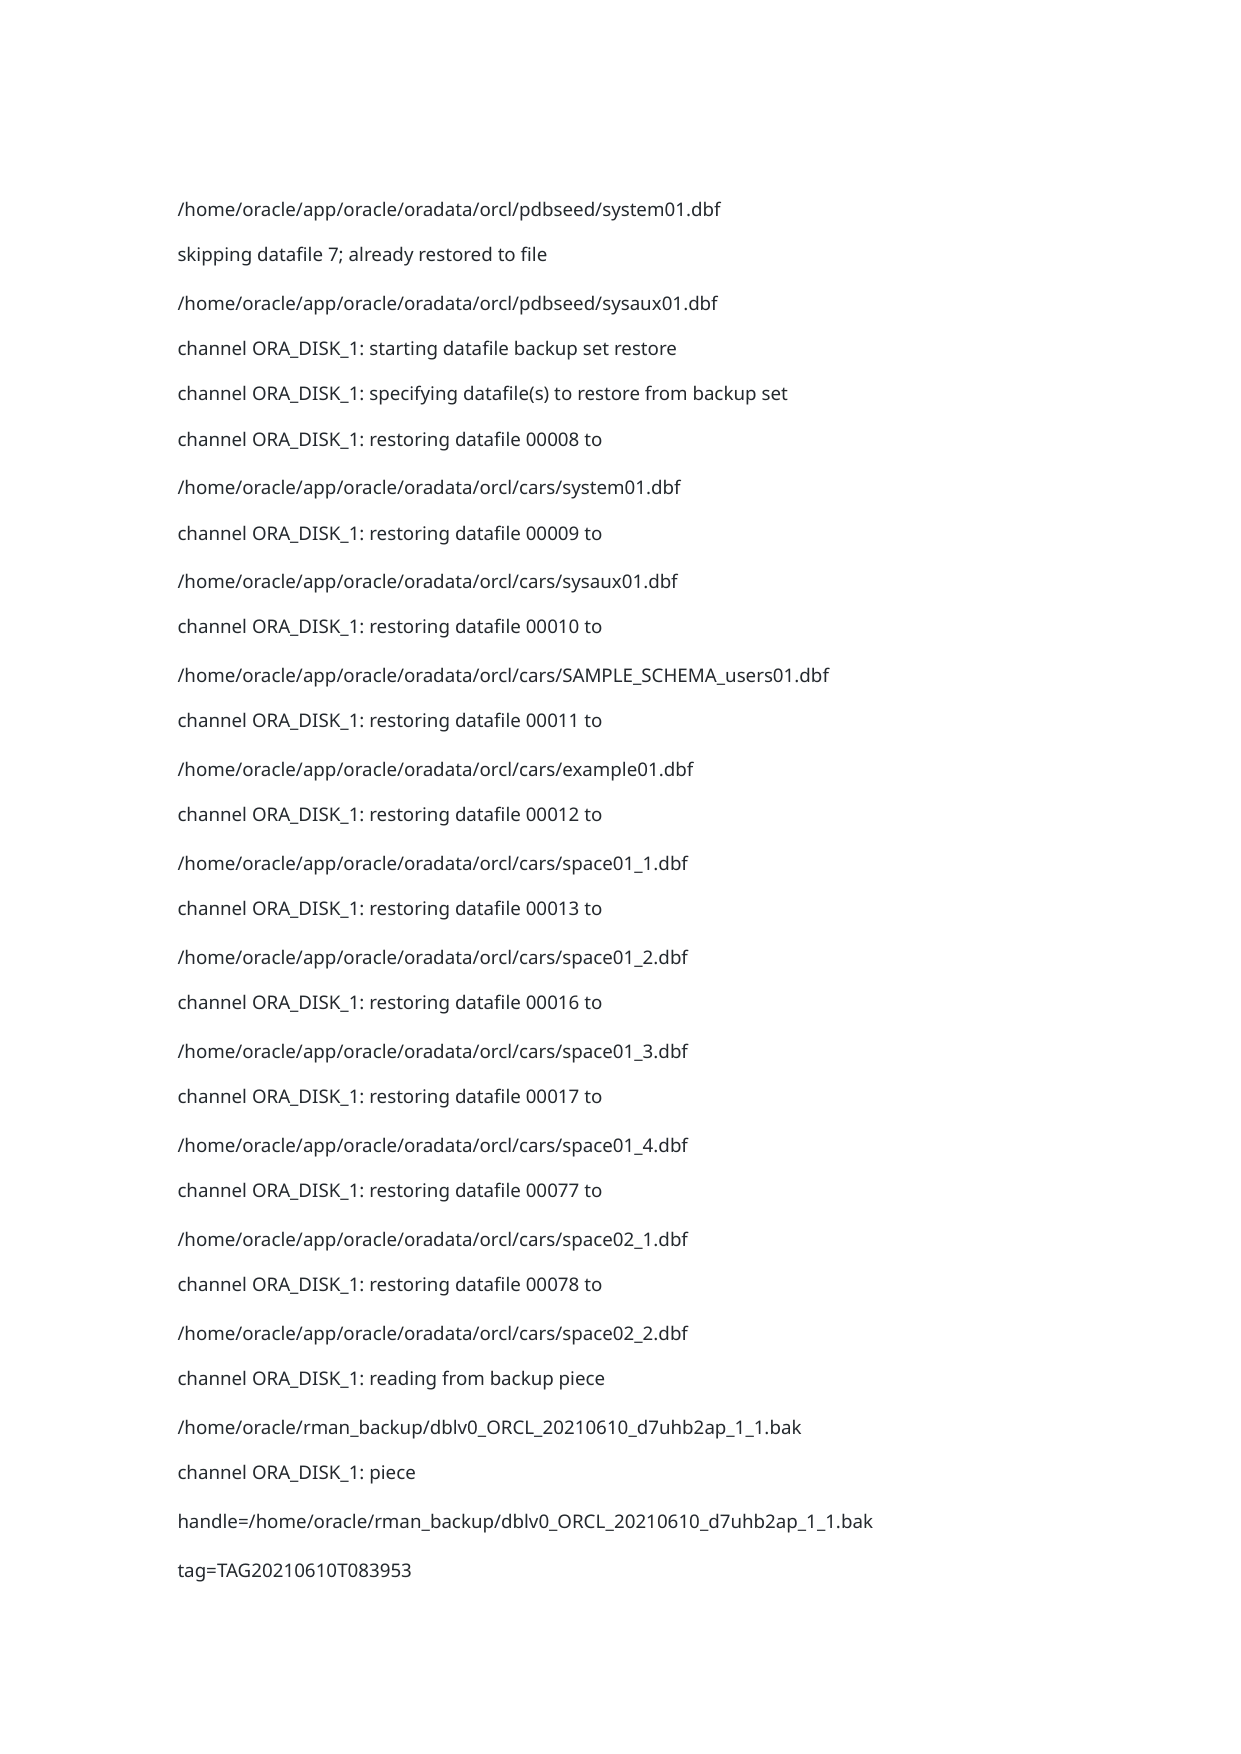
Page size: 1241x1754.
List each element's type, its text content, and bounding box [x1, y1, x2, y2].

list skipping datafile 7; already restored to file /home/oracle/app/oracle/oradata/orcl/pdbseed/sysaux01.dbf [177, 238, 1087, 319]
list channel ORA_DISK_1: restoring datafile 00017 to /home/oracle/app/oracle/oradata/orcl/cars/space01_4.dbf [177, 1080, 1087, 1161]
list channel ORA_DISK_1: restoring datafile 00077 to /home/oracle/app/oracle/oradata/orcl/cars/space02_1.dbf [177, 1174, 1087, 1255]
list channel ORA_DISK_1: piece handle=/home/oracle/rman_backup/dblv0_ORCL_20210610_d7uhb2ap_1_1.bak tag=TAG20210610T083953 [177, 1456, 1087, 1586]
list channel ORA_DISK_1: restoring datafile 00012 to /home/oracle/app/oracle/oradata/orcl/cars/space01_1.dbf [177, 798, 1087, 879]
list channel ORA_DISK_1: restoring datafile 00078 to /home/oracle/app/oracle/oradata/orcl/cars/space02_2.dbf [177, 1268, 1087, 1349]
list channel ORA_DISK_1: starting datafile backup set restore [177, 332, 1087, 364]
list channel ORA_DISK_1: restoring datafile 00009 to /home/oracle/app/oracle/oradata/orcl/cars/sysaux01.dbf [177, 516, 1087, 598]
list channel ORA_DISK_1: restoring datafile 00013 to /home/oracle/app/oracle/oradata/orcl/cars/space01_2.dbf [177, 892, 1087, 973]
list channel ORA_DISK_1: reading from backup piece /home/oracle/rman_backup/dblv0_ORCL_20210610_d7uhb2ap_1_1.bak [177, 1362, 1087, 1443]
list channel ORA_DISK_1: restoring datafile 00016 to /home/oracle/app/oracle/oradata/orcl/cars/space01_3.dbf [177, 986, 1087, 1067]
list channel ORA_DISK_1: specifying datafile(s) to restore from backup set [177, 377, 1087, 410]
list channel ORA_DISK_1: restoring datafile 00010 to /home/oracle/app/oracle/oradata/orcl/cars/SAMPLE_SCHEMA_users01.dbf [177, 610, 1087, 692]
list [177, 193, 1087, 225]
list channel ORA_DISK_1: restoring datafile 00008 to /home/oracle/app/oracle/oradata/orcl/cars/system01.dbf [177, 422, 1087, 504]
list channel ORA_DISK_1: restoring datafile 00011 to /home/oracle/app/oracle/oradata/orcl/cars/example01.dbf [177, 704, 1087, 786]
